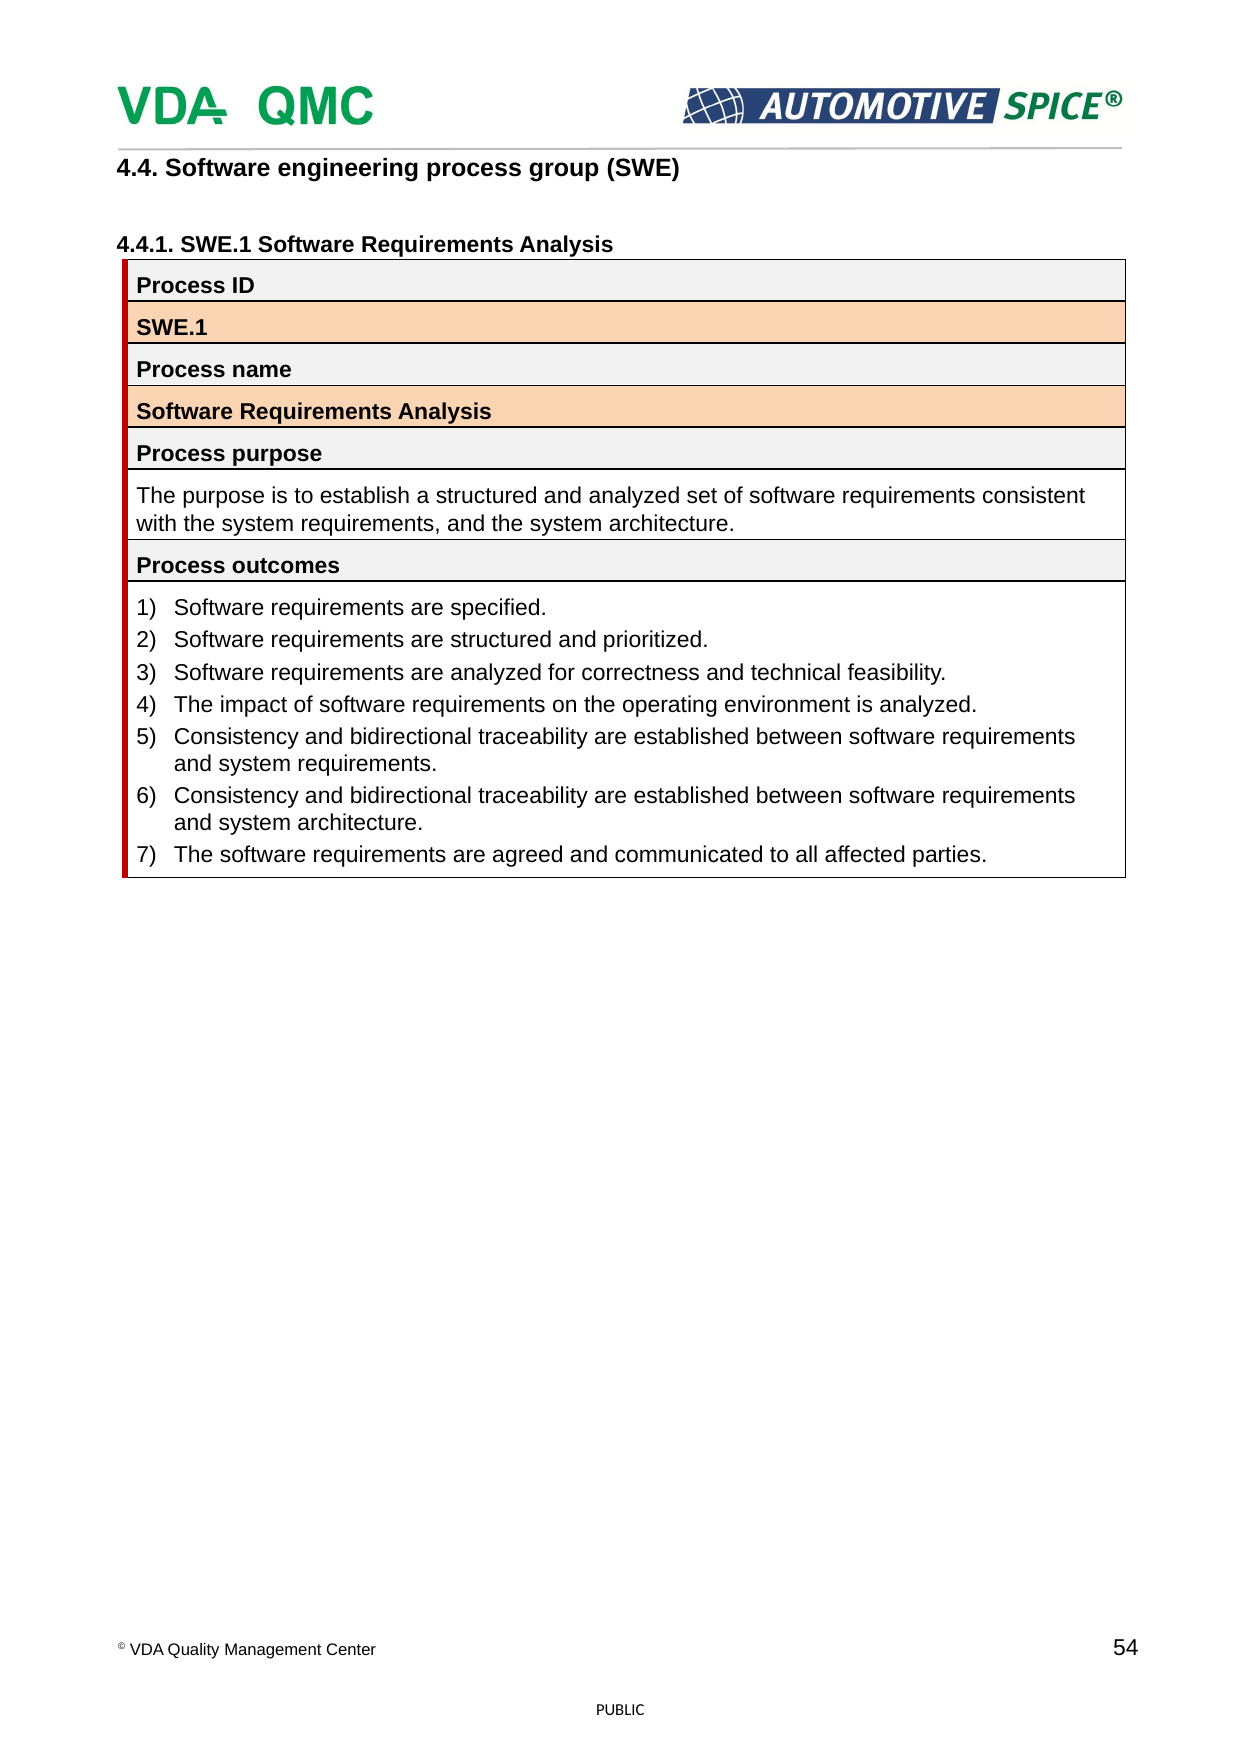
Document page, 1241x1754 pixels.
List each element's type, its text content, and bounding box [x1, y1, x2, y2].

picture [683, 77, 1136, 134]
table_cell Software requirements are specified. Software requirements are structured and prioritized. Software requirements are analyzed for correctness and technical feasibility. The impact of software requirements on the operating environment is analyzed. Consistency and bidirectional traceability are established between software requirements and system requirements. Consistency and bidirectional traceability are established between software requirements and system architecture. The software requirements are agreed and communicated to all affected parties. [128, 582, 1125, 876]
table_cell Process purpose [128, 428, 1125, 468]
picture [116, 84, 375, 103]
table_cell Process name [128, 344, 1125, 384]
table_cell The purpose is to establish a structured and analyzed set of software requirements consistent with the system requirements, and the system architecture. [128, 470, 1125, 538]
table_cell Software Requirements Analysis [128, 386, 1125, 426]
table_header Process ID [128, 260, 1125, 300]
table_cell Process outcomes [128, 540, 1125, 580]
subtitle 4.4. Software engineering process group (SWE) [116, 103, 745, 182]
table_cell SWE.1 [128, 302, 1125, 342]
subtitle 4.4.1. SWE.1 Software Requirements Analysis [116, 231, 745, 257]
